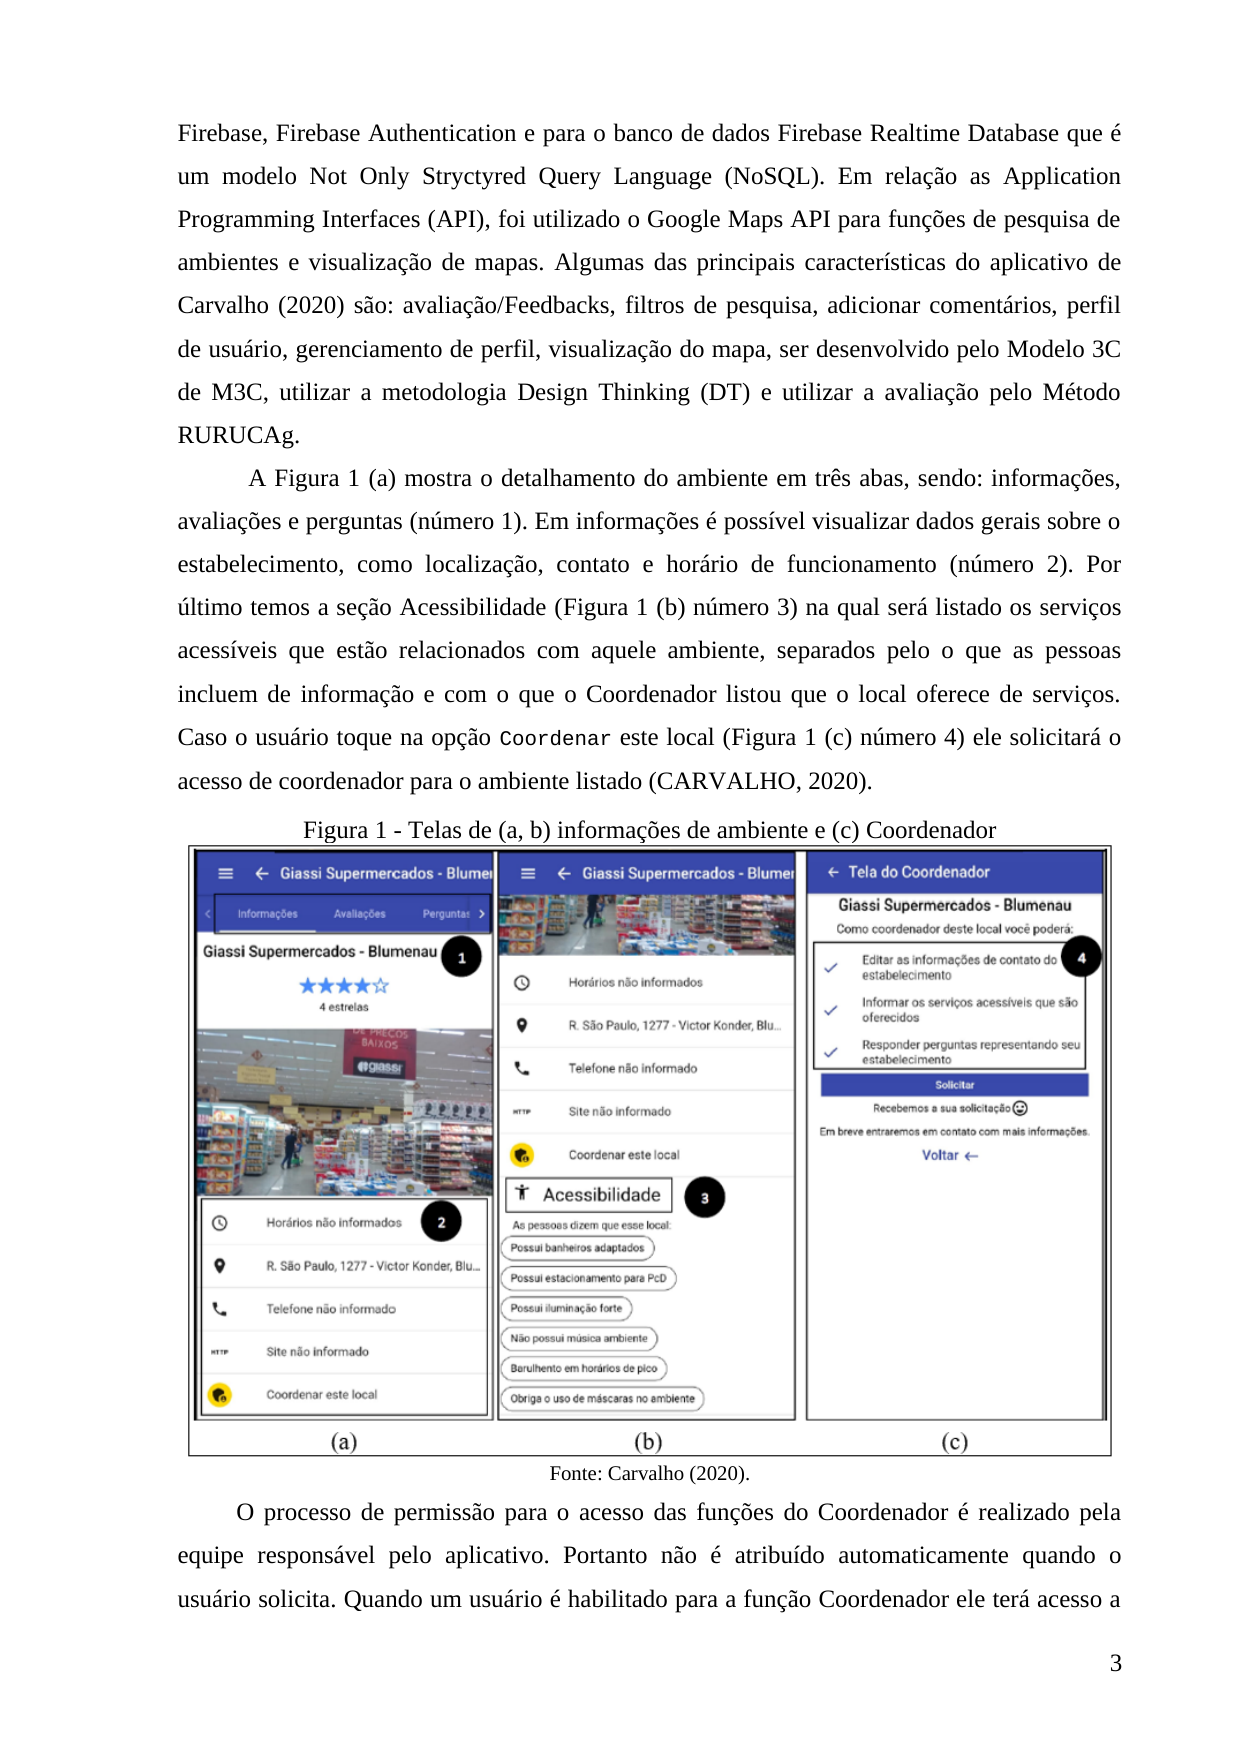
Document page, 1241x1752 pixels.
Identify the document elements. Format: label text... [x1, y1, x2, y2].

text A Figura 1 (a) mostra o detalhamento do ambiente em três abas, sendo: informações, avaliações e perguntas (número 1). Em informações é possível visualizar dados gerais sobre o estabelecimento, como localização, contato e horário de funcionamento (número 2). Por último temos a seção Acessibilidade (Figura 1 (b) número 3) na qual será listado os serviços acessíveis que estão relacionados com aquele ambiente, separados pelo o que as pessoas incluem de informação e com o que o Coordenador listou que o local oferece de serviços. Caso o usuário toque na opção Coordenar este local (Figura 1 (c) número 4) ele solicitará o acesso de coordenador para o ambiente listado (CARVALHO, 2020). [177, 463, 1122, 794]
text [177, 1497, 1122, 1612]
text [177, 118, 1122, 449]
text Fonte: Carvalho (2020). [177, 1461, 1122, 1485]
picture [186, 843, 1113, 1461]
